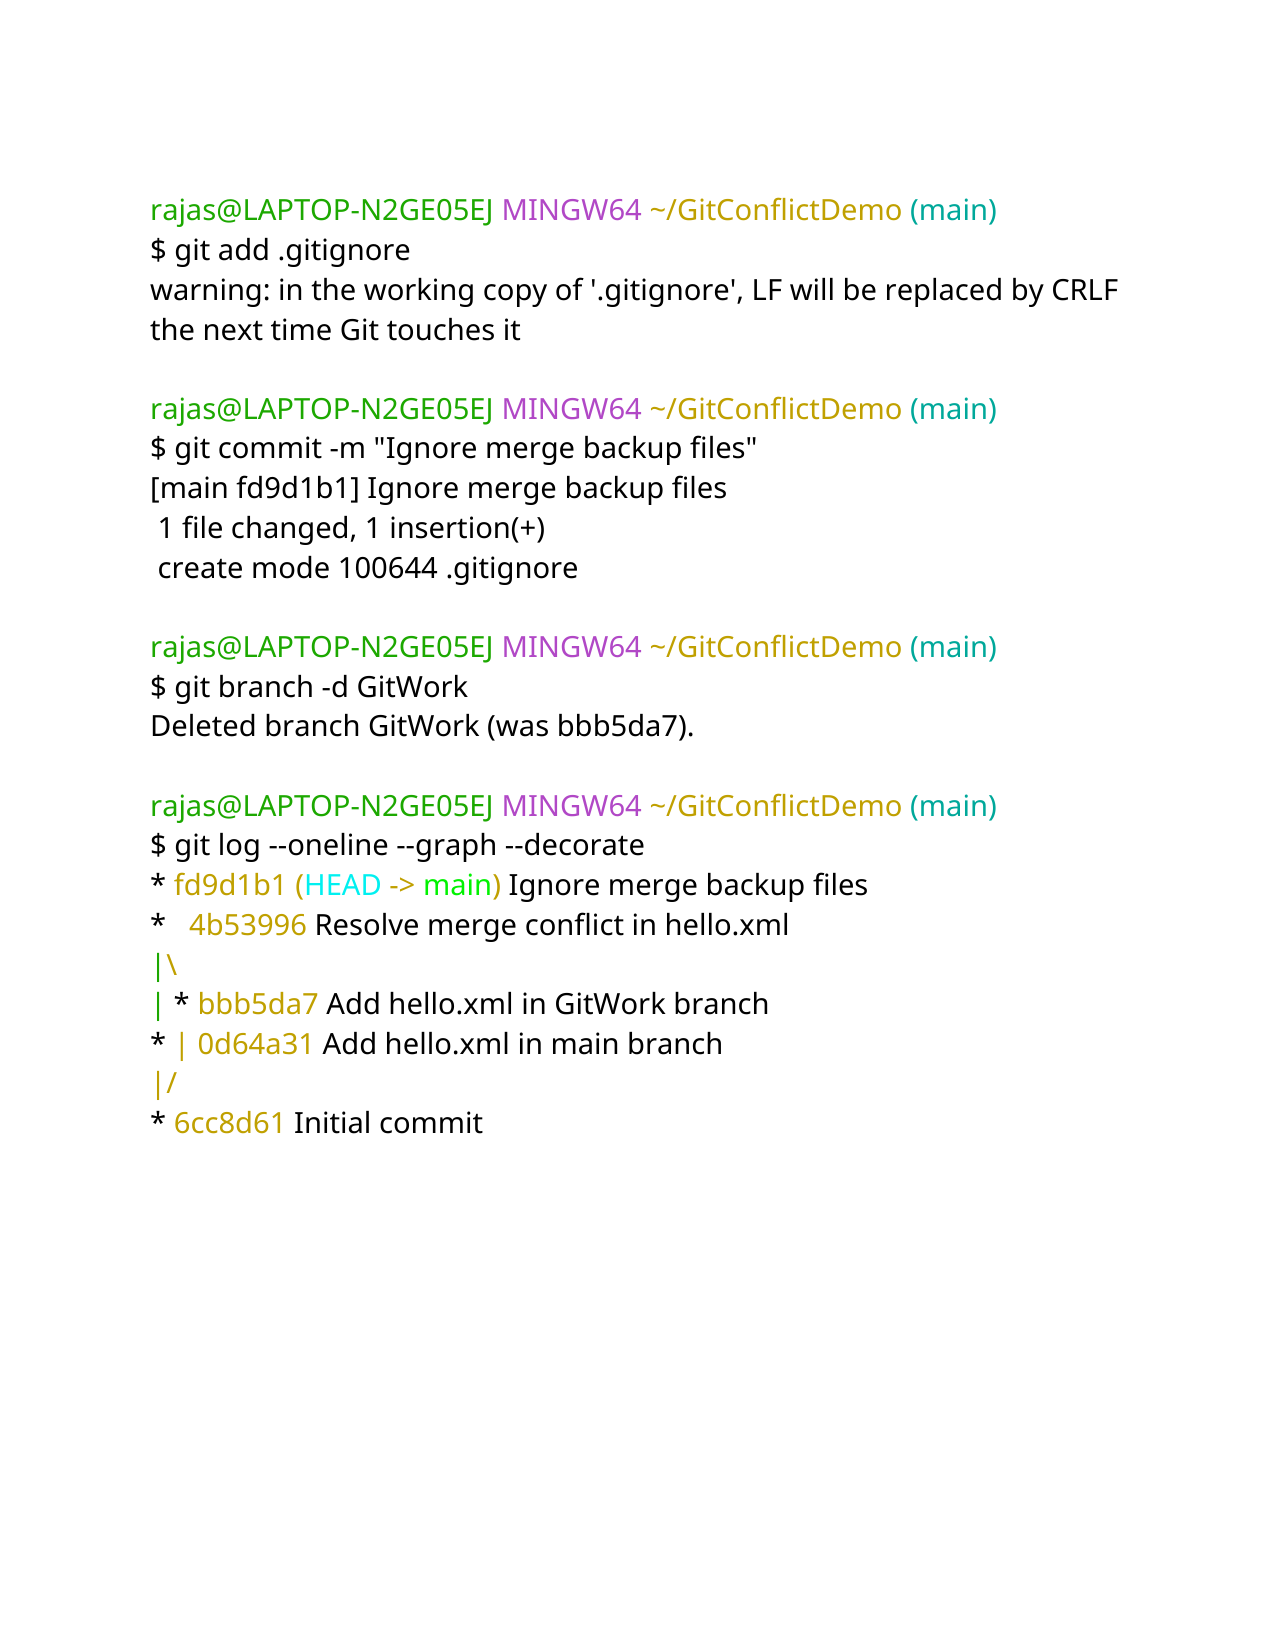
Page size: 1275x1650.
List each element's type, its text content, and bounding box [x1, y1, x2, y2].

text create mode 100644 .gitignore [150, 547, 1125, 587]
text [main fd9d1b1] Ignore merge backup files [150, 467, 1125, 507]
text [150, 190, 1125, 229]
text $ git add .gitignore [150, 229, 1125, 269]
text * 4b53996 Resolve merge conflict in hello.xml [150, 904, 1125, 944]
text * 6cc8d61 Initial commit [150, 1102, 1125, 1142]
text $ git branch -d GitWork [150, 666, 1125, 706]
text $ git log --oneline --graph --decorate [150, 825, 1125, 864]
text * fd9d1b1 (HEAD -> main) Ignore merge backup files [150, 864, 1125, 904]
text |\ [150, 944, 1125, 983]
text rajas@LAPTOP-N2GE05EJ MINGW64 ~/GitConflictDemo (main) [150, 785, 1125, 825]
text rajas@LAPTOP-N2GE05EJ MINGW64 ~/GitConflictDemo (main) [150, 388, 1125, 428]
text |/ [150, 1063, 1125, 1102]
text $ git commit -m "Ignore merge backup files" [150, 428, 1125, 467]
text rajas@LAPTOP-N2GE05EJ MINGW64 ~/GitConflictDemo (main) [150, 626, 1125, 666]
text 1 file changed, 1 insertion(+) [150, 507, 1125, 547]
text * | 0d64a31 Add hello.xml in main branch [150, 1023, 1125, 1063]
text Deleted branch GitWork (was bbb5da7). [150, 706, 1125, 745]
text | * bbb5da7 Add hello.xml in GitWork branch [150, 983, 1125, 1023]
text warning: in the working copy of '.gitignore', LF will be replaced by CRLF the next time Git touches it [150, 269, 1125, 348]
